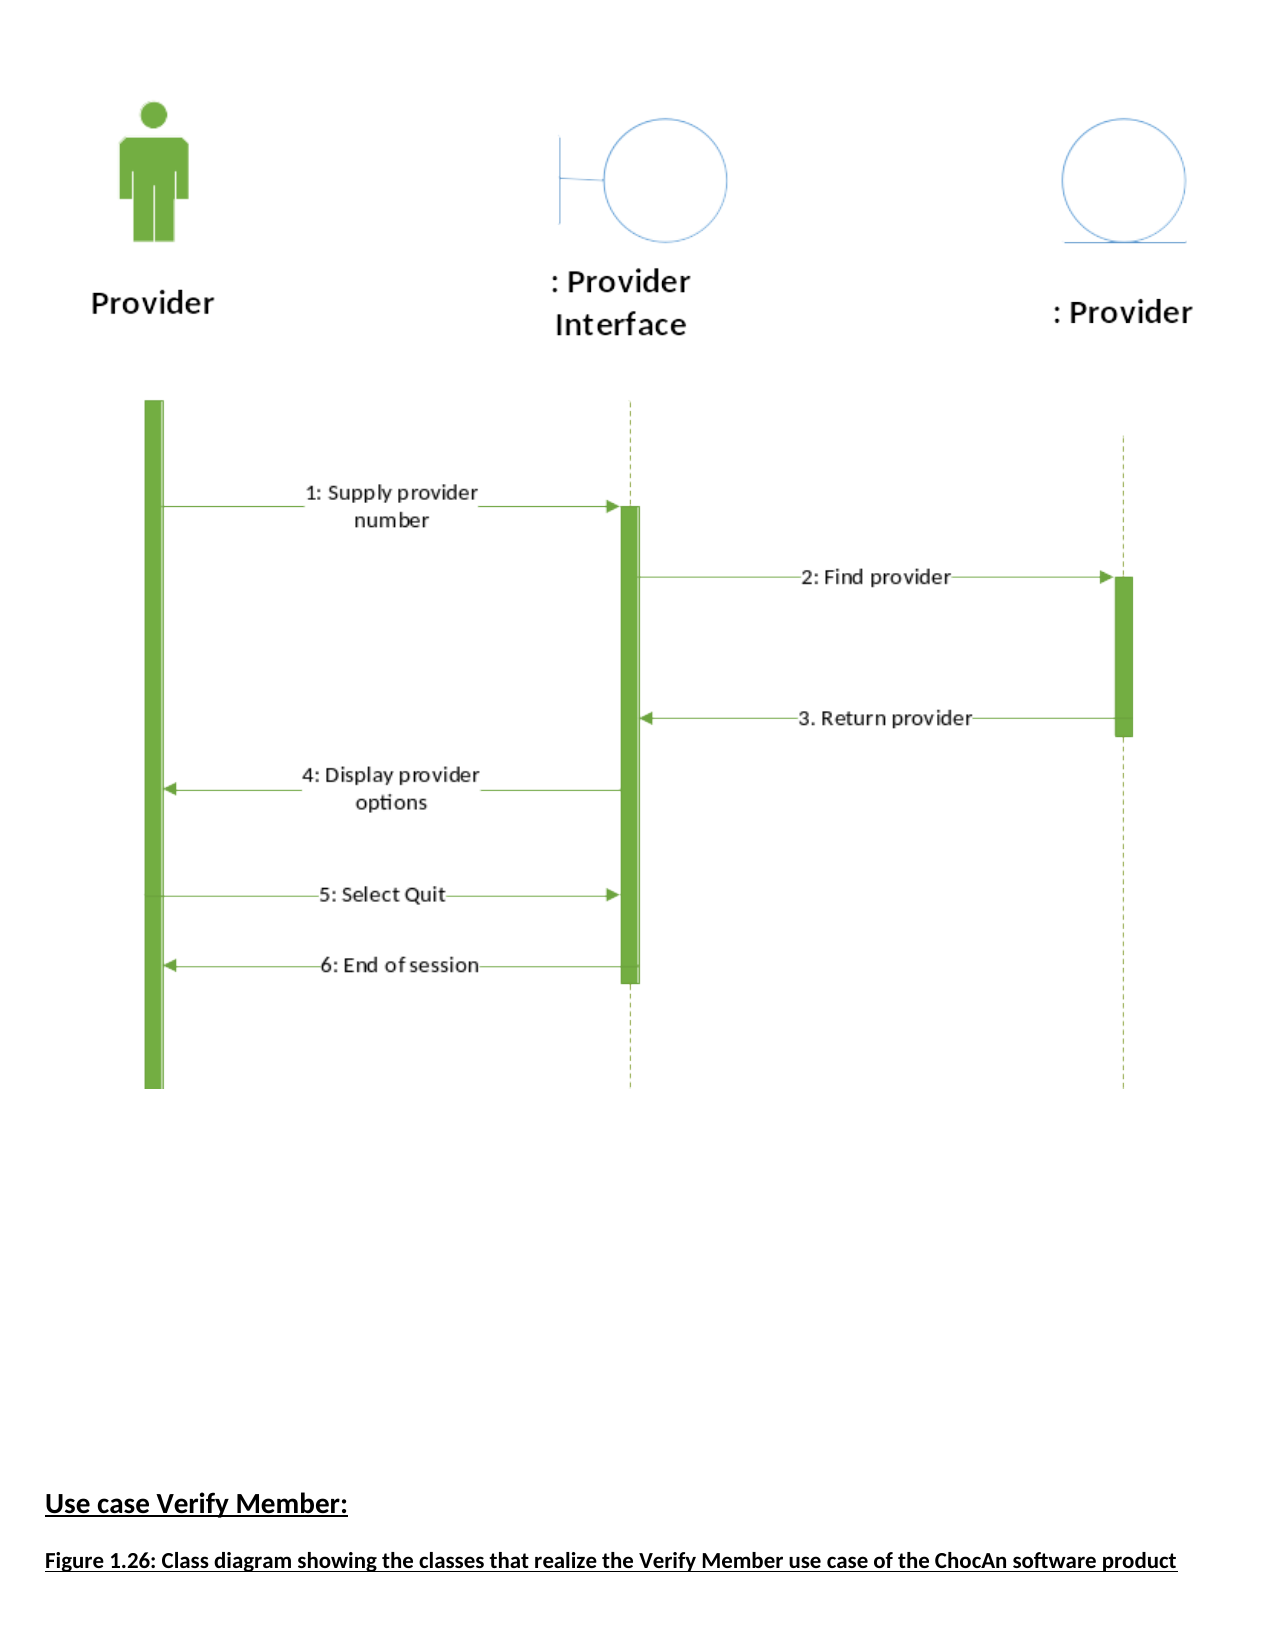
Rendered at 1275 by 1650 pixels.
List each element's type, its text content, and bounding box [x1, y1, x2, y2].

text Figure 1.26: Class diagram showing the classes that realize the Verify Member use case of the ChocAn software product [45, 1547, 1230, 1574]
text Use case Verify Member: [45, 1485, 1230, 1520]
